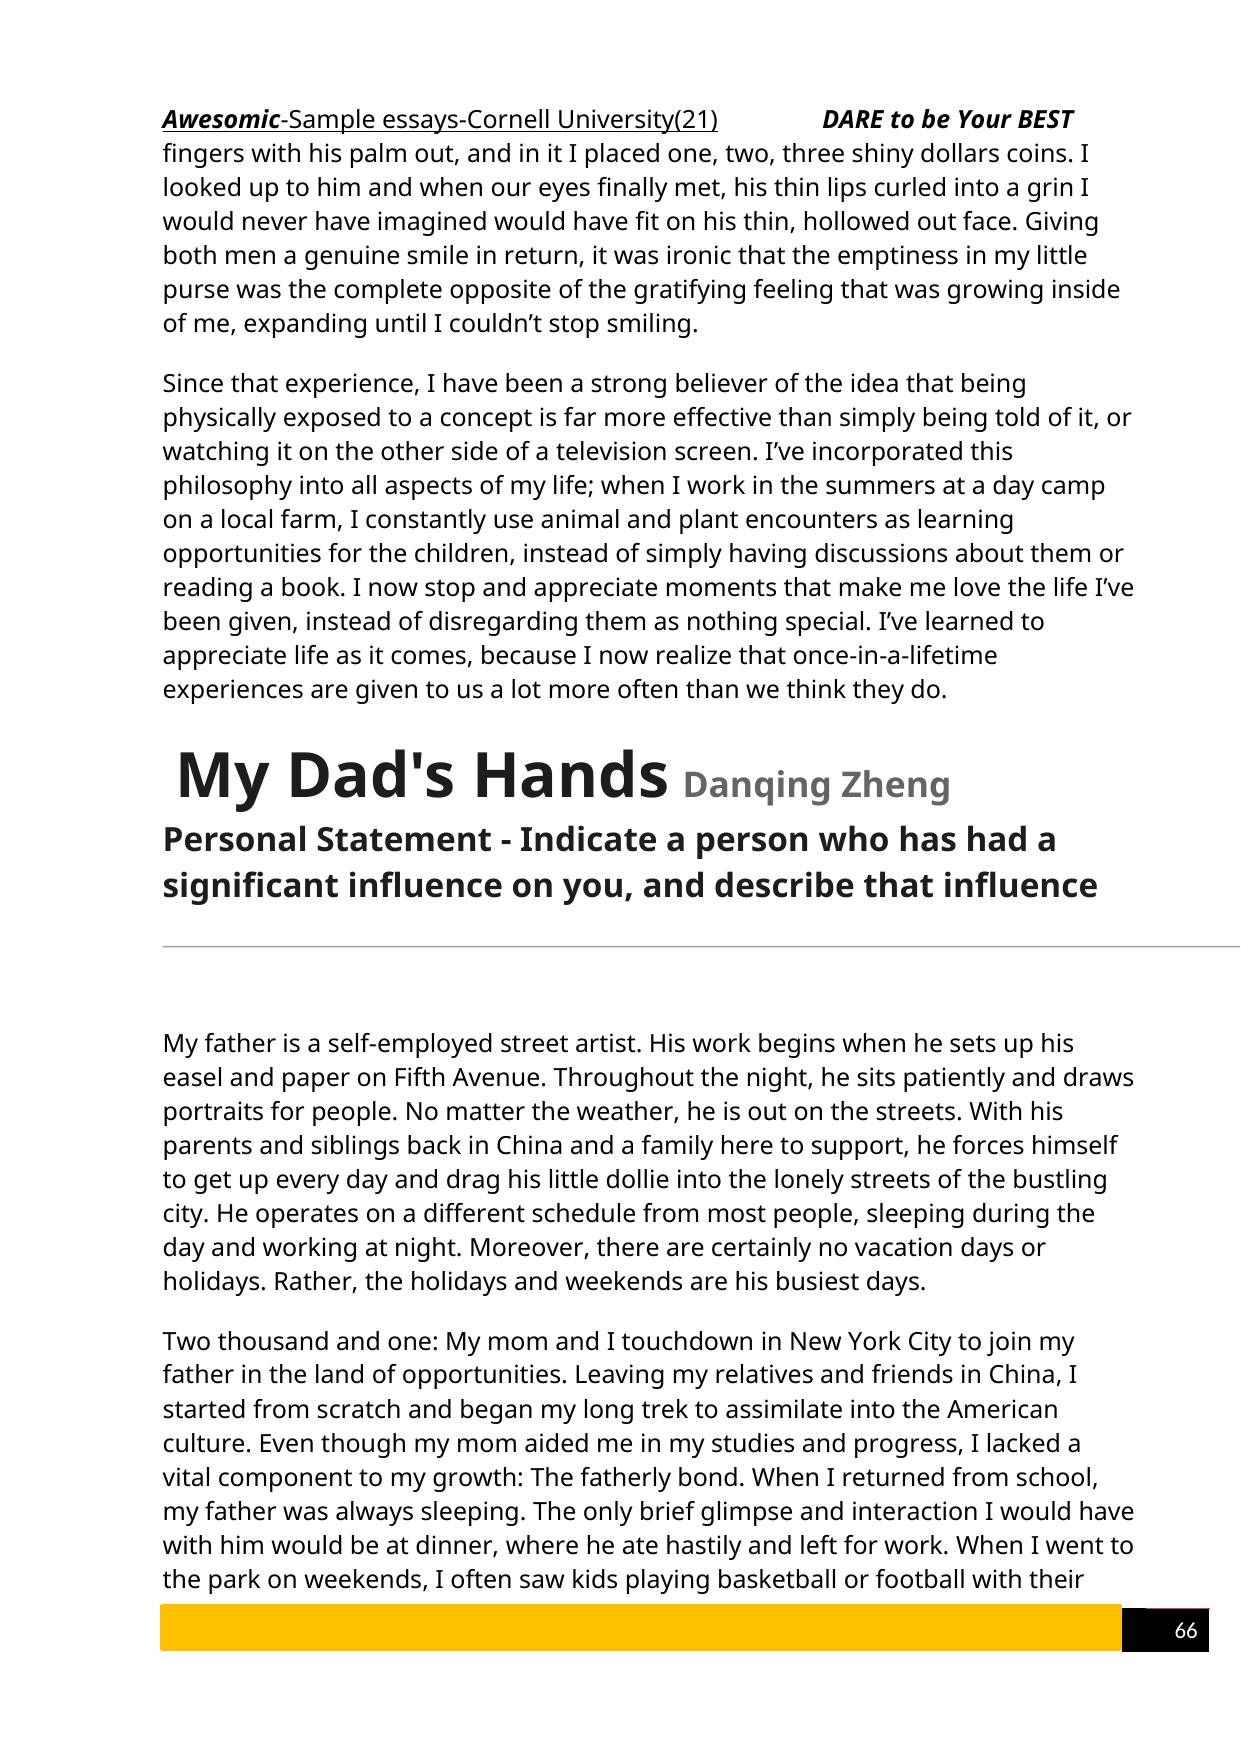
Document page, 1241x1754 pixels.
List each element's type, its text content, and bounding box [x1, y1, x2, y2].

text My father is a self-employed street artist. His work begins when he sets up his easel and paper on Fifth Avenue. Throughout the night, he sits patiently and draws portraits for people. No matter the weather, he is out on the streets. With his parents and siblings back in China and a family here to support, he forces himself to get up every day and drag his little dollie into the lonely streets of the bustling city. He operates on a different schedule from most people, sleeping during the day and working at night. Moreover, there are certainly no vacation days or holidays. Rather, the holidays and weekends are his busiest days. [162, 1026, 1137, 1298]
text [162, 1323, 1137, 1596]
subtitle My Dad's Hands Danqing Zheng [162, 731, 1137, 816]
text Since that experience, I have been a strong believer of the idea that being physically exposed to a concept is far more effective than simply being told of it, or watching it on the other side of a television screen. I’ve incorporated this philosophy into all aspects of my life; when I work in the summers at a day camp on a local farm, I constantly use animal and plant encounters as learning opportunities for the children, instead of simply having discussions about them or reading a book. I now stop and appreciate moments that make me love the life I’ve been given, instead of disregarding them as nothing special. I’ve learned to appreciate life as it comes, because I now realize that once-in-a-lifetime experiences are given to us a lot more often than we think they do. [162, 365, 1137, 706]
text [162, 136, 1137, 340]
text Personal Statement - Indicate a person who has had a significant influence on you, and describe that influence [162, 816, 1137, 907]
